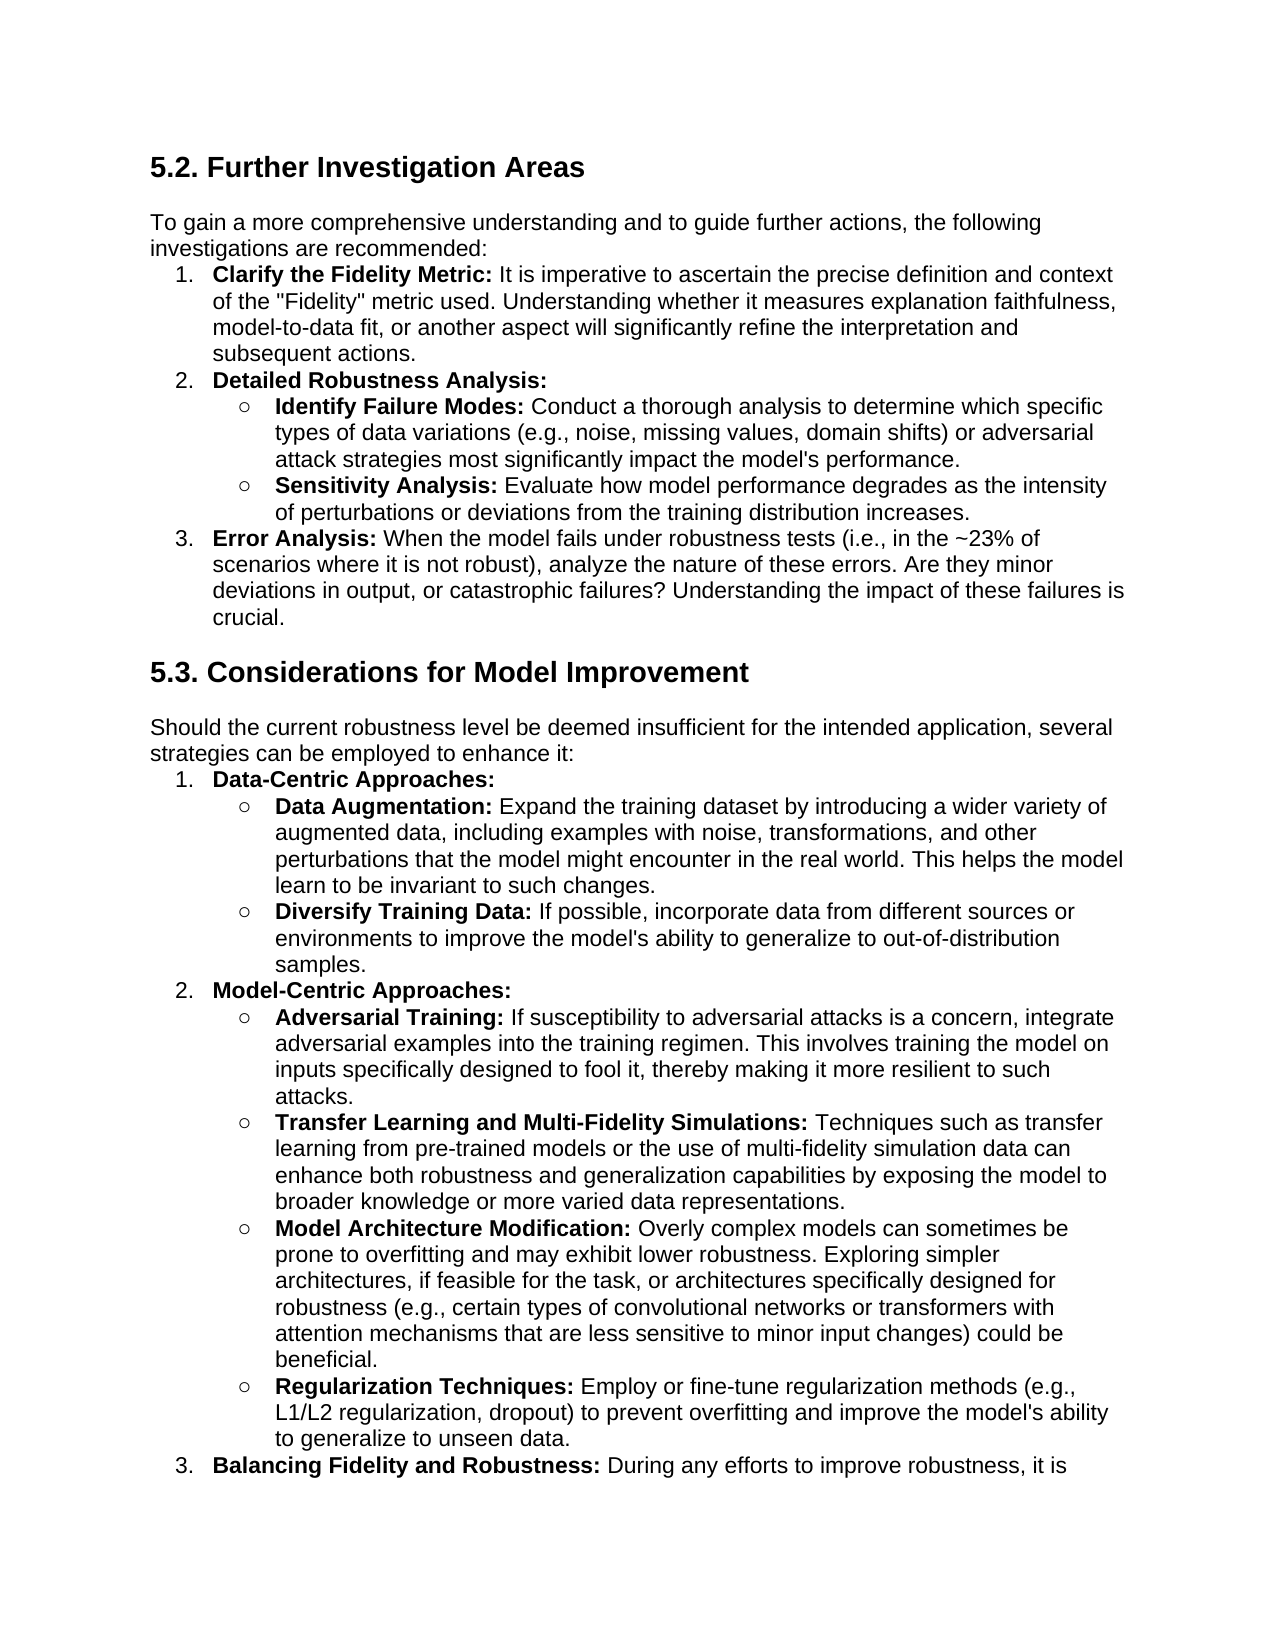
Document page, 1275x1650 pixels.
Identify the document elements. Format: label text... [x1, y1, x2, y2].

list Diversify Training Data: If possible, incorporate data from different sources or environments to improve the model's ability to generalize to out-of-distribution samples. [237, 898, 1125, 977]
list Regularization Techniques: Employ or fine-tune regularization methods (e.g., L1/L2 regularization, dropout) to prevent overfitting and improve the model's ability to generalize to unseen data. [237, 1373, 1125, 1452]
list Detailed Robustness Analysis: [175, 367, 1125, 393]
list Clarify the Fidelity Metric: It is imperative to ascertain the precise definition and context of the "Fidelity" metric used. Understanding whether it measures explanation faithfulness, model-to-data fit, or another aspect will significantly refine the interpretation and subsequent actions. [175, 261, 1125, 367]
list Data Augmentation: Expand the training dataset by introducing a wider variety of augmented data, including examples with noise, transformations, and other perturbations that the model might encounter in the real world. This helps the model learn to be invariant to such changes. [237, 793, 1125, 898]
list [175, 1452, 1125, 1478]
list Model-Centric Approaches: [175, 977, 1125, 1004]
list Model Architecture Modification: Overly complex models can sometimes be prone to overfitting and may exhibit lower robustness. Exploring simpler architectures, if feasible for the task, or architectures specifically designed for robustness (e.g., certain types of convolutional networks or transformers with attention mechanisms that are less sensitive to minor input changes) could be beneficial. [237, 1214, 1125, 1373]
subtitle 5.2. Further Investigation Areas [150, 150, 1125, 183]
list Adversarial Training: If susceptibility to adversarial attacks is a concern, integrate adversarial examples into the training regimen. This involves training the model on inputs specifically designed to fool it, thereby making it more resilient to such attacks. [237, 1004, 1125, 1109]
subtitle 5.3. Considerations for Model Improvement [150, 655, 1125, 689]
text To gain a more comprehensive understanding and to guide further actions, the following investigations are recommended: [150, 208, 1125, 261]
list Identify Failure Modes: Conduct a thorough analysis to determine which specific types of data variations (e.g., noise, missing values, domain shifts) or adversarial attack strategies most significantly impact the model's performance. [237, 393, 1125, 472]
list Sensitivity Analysis: Evaluate how model performance degrades as the intensity of perturbations or deviations from the training distribution increases. [237, 472, 1125, 525]
list Error Analysis: When the model fails under robustness tests (i.e., in the ~23% of scenarios where it is not robust), analyze the nature of these errors. Are they minor deviations in output, or catastrophic failures? Understanding the impact of these failures is crucial. [175, 525, 1125, 630]
list Transfer Learning and Multi-Fidelity Simulations: Techniques such as transfer learning from pre-trained models or the use of multi-fidelity simulation data can enhance both robustness and generalization capabilities by exposing the model to broader knowledge or more varied data representations. [237, 1109, 1125, 1214]
text Should the current robustness level be deemed insufficient for the intended application, several strategies can be employed to enhance it: [150, 714, 1125, 766]
list Data-Centric Approaches: [175, 766, 1125, 793]
